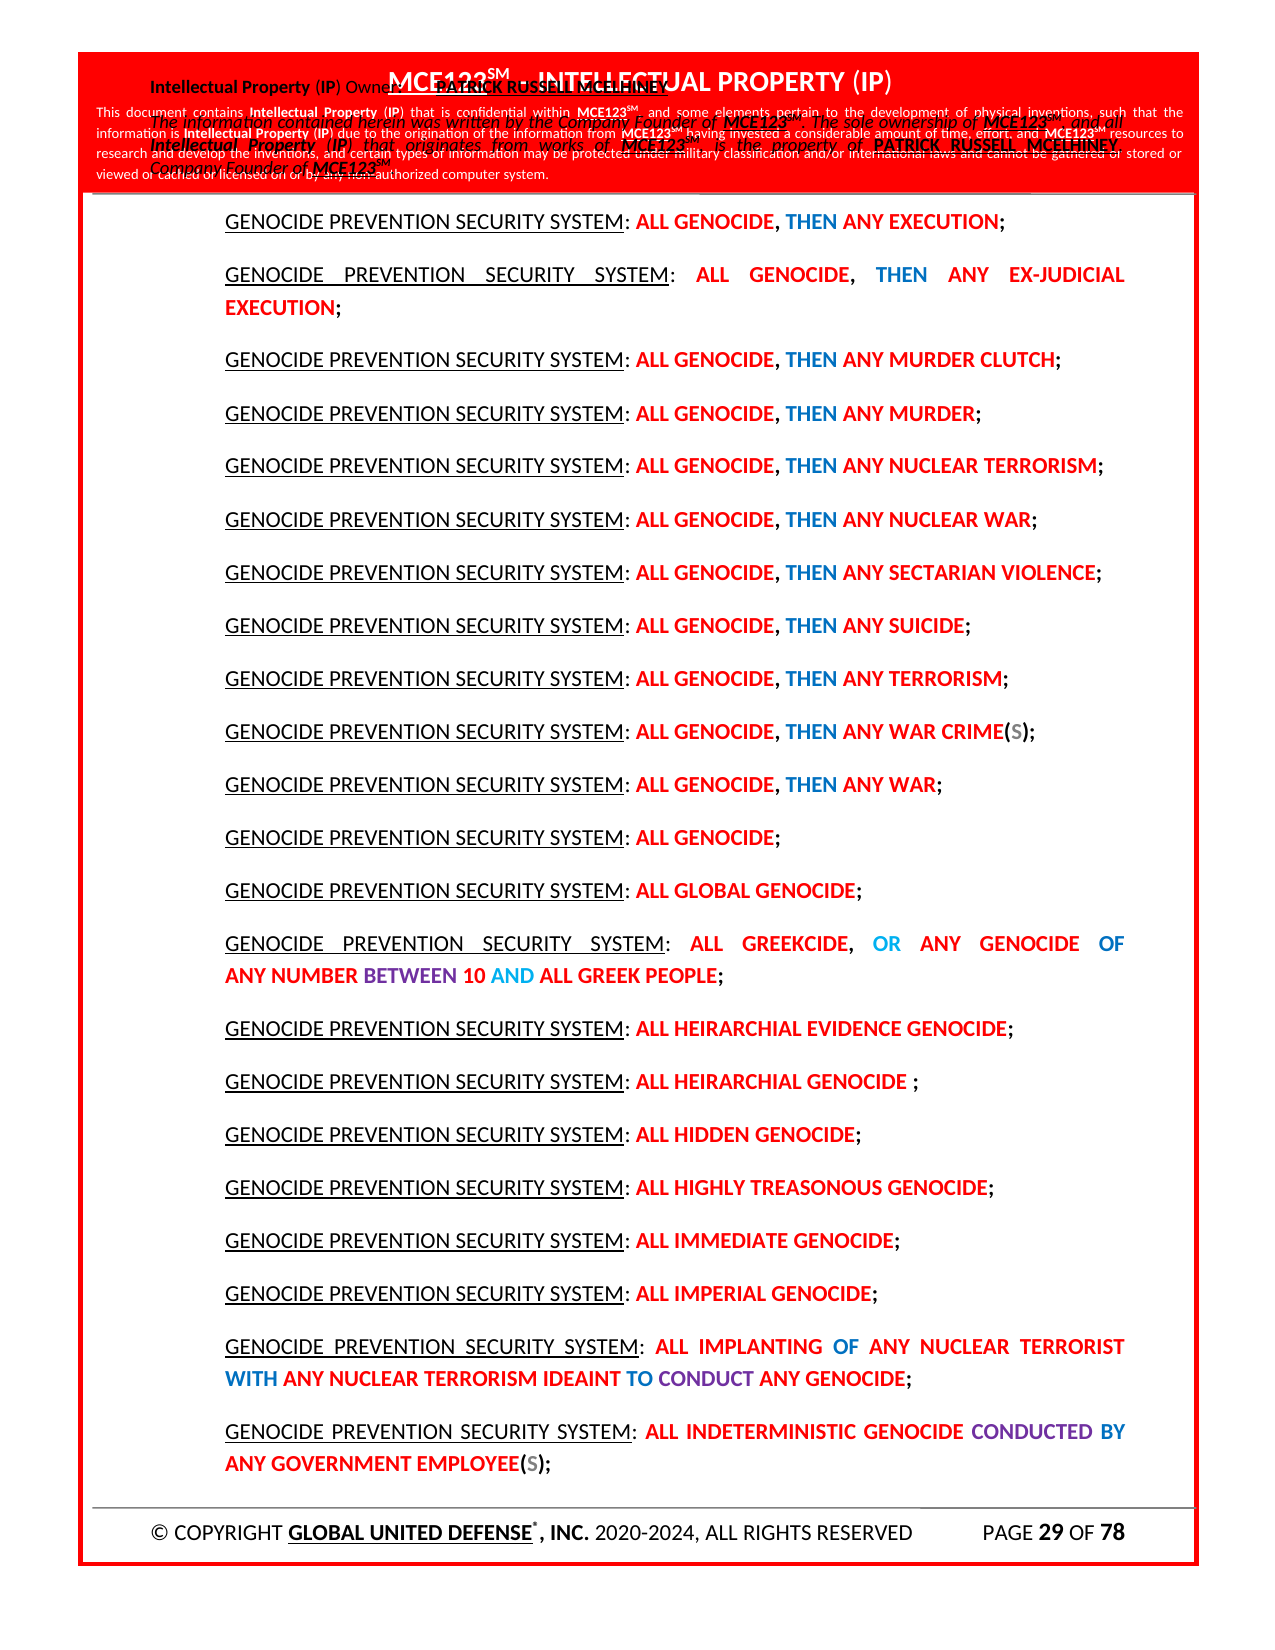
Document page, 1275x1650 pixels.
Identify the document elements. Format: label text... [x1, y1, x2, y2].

text GENOCIDE PREVENTION SECURITY SYSTEM: ALL GENOCIDE, THEN ANY EX-JUDICIAL EXECUTION; [225, 260, 1125, 321]
text GENOCIDE PREVENTION SECURITY SYSTEM: ALL GENOCIDE, THEN ANY WAR; [225, 770, 1125, 798]
text GENOCIDE PREVENTION SECURITY SYSTEM: ALL GENOCIDE, THEN ANY SECTARIAN VIOLENCE; [225, 558, 1125, 586]
text GENOCIDE PREVENTION SECURITY SYSTEM: ALL HEIRARCHIAL EVIDENCE GENOCIDE; [225, 1014, 1125, 1042]
text GENOCIDE PREVENTION SECURITY SYSTEM: ALL GENOCIDE, THEN ANY WAR CRIME(S); [225, 717, 1125, 745]
text GENOCIDE PREVENTION SECURITY SYSTEM: ALL GENOCIDE, THEN ANY TERRORISM; [225, 664, 1125, 692]
text GENOCIDE PREVENTION SECURITY SYSTEM: ALL GENOCIDE, THEN ANY MURDER CLUTCH; [225, 346, 1125, 374]
text GENOCIDE PREVENTION SECURITY SYSTEM: ALL IMPERIAL GENOCIDE; [225, 1279, 1125, 1307]
text GENOCIDE PREVENTION SECURITY SYSTEM: ALL GENOCIDE; [225, 823, 1125, 851]
text GENOCIDE PREVENTION SECURITY SYSTEM: ALL GENOCIDE, THEN ANY SUICIDE; [225, 611, 1125, 639]
text GENOCIDE PREVENTION SECURITY SYSTEM: ALL HIGHLY TREASONOUS GENOCIDE; [225, 1173, 1125, 1201]
text GENOCIDE PREVENTION SECURITY SYSTEM: ALL IMPLANTING OF ANY NUCLEAR TERRORIST WITH ANY NUCLEAR TERRORISM IDEAINT TO CONDUCT ANY GENOCIDE; [225, 1332, 1125, 1392]
text GENOCIDE PREVENTION SECURITY SYSTEM: ALL GENOCIDE, THEN ANY NUCLEAR TERRORISM; [225, 452, 1125, 480]
text GENOCIDE PREVENTION SECURITY SYSTEM: ALL GENOCIDE, THEN ANY EXECUTION; [225, 207, 1125, 235]
text GENOCIDE PREVENTION SECURITY SYSTEM: ALL GLOBAL GENOCIDE; [225, 876, 1125, 904]
text GENOCIDE PREVENTION SECURITY SYSTEM: ALL IMMEDIATE GENOCIDE; [225, 1226, 1125, 1254]
text GENOCIDE PREVENTION SECURITY SYSTEM: ALL GENOCIDE, THEN ANY NUCLEAR WAR; [225, 505, 1125, 533]
text GENOCIDE PREVENTION SECURITY SYSTEM: ALL INDETERMINISTIC GENOCIDE CONDUCTED BY ANY GOVERNMENT EMPLOYEE(S); [225, 1417, 1125, 1478]
text GENOCIDE PREVENTION SECURITY SYSTEM: ALL HEIRARCHIAL GENOCIDE ; [225, 1067, 1125, 1095]
text GENOCIDE PREVENTION SECURITY SYSTEM: ALL HIDDEN GENOCIDE; [225, 1120, 1125, 1148]
text GENOCIDE PREVENTION SECURITY SYSTEM: ALL GREEKCIDE, OR ANY GENOCIDE OF ANY NUMBER BETWEEN 10 AND ALL GREEK PEOPLE; [225, 929, 1125, 989]
text GENOCIDE PREVENTION SECURITY SYSTEM: ALL GENOCIDE, THEN ANY MURDER; [225, 399, 1125, 427]
